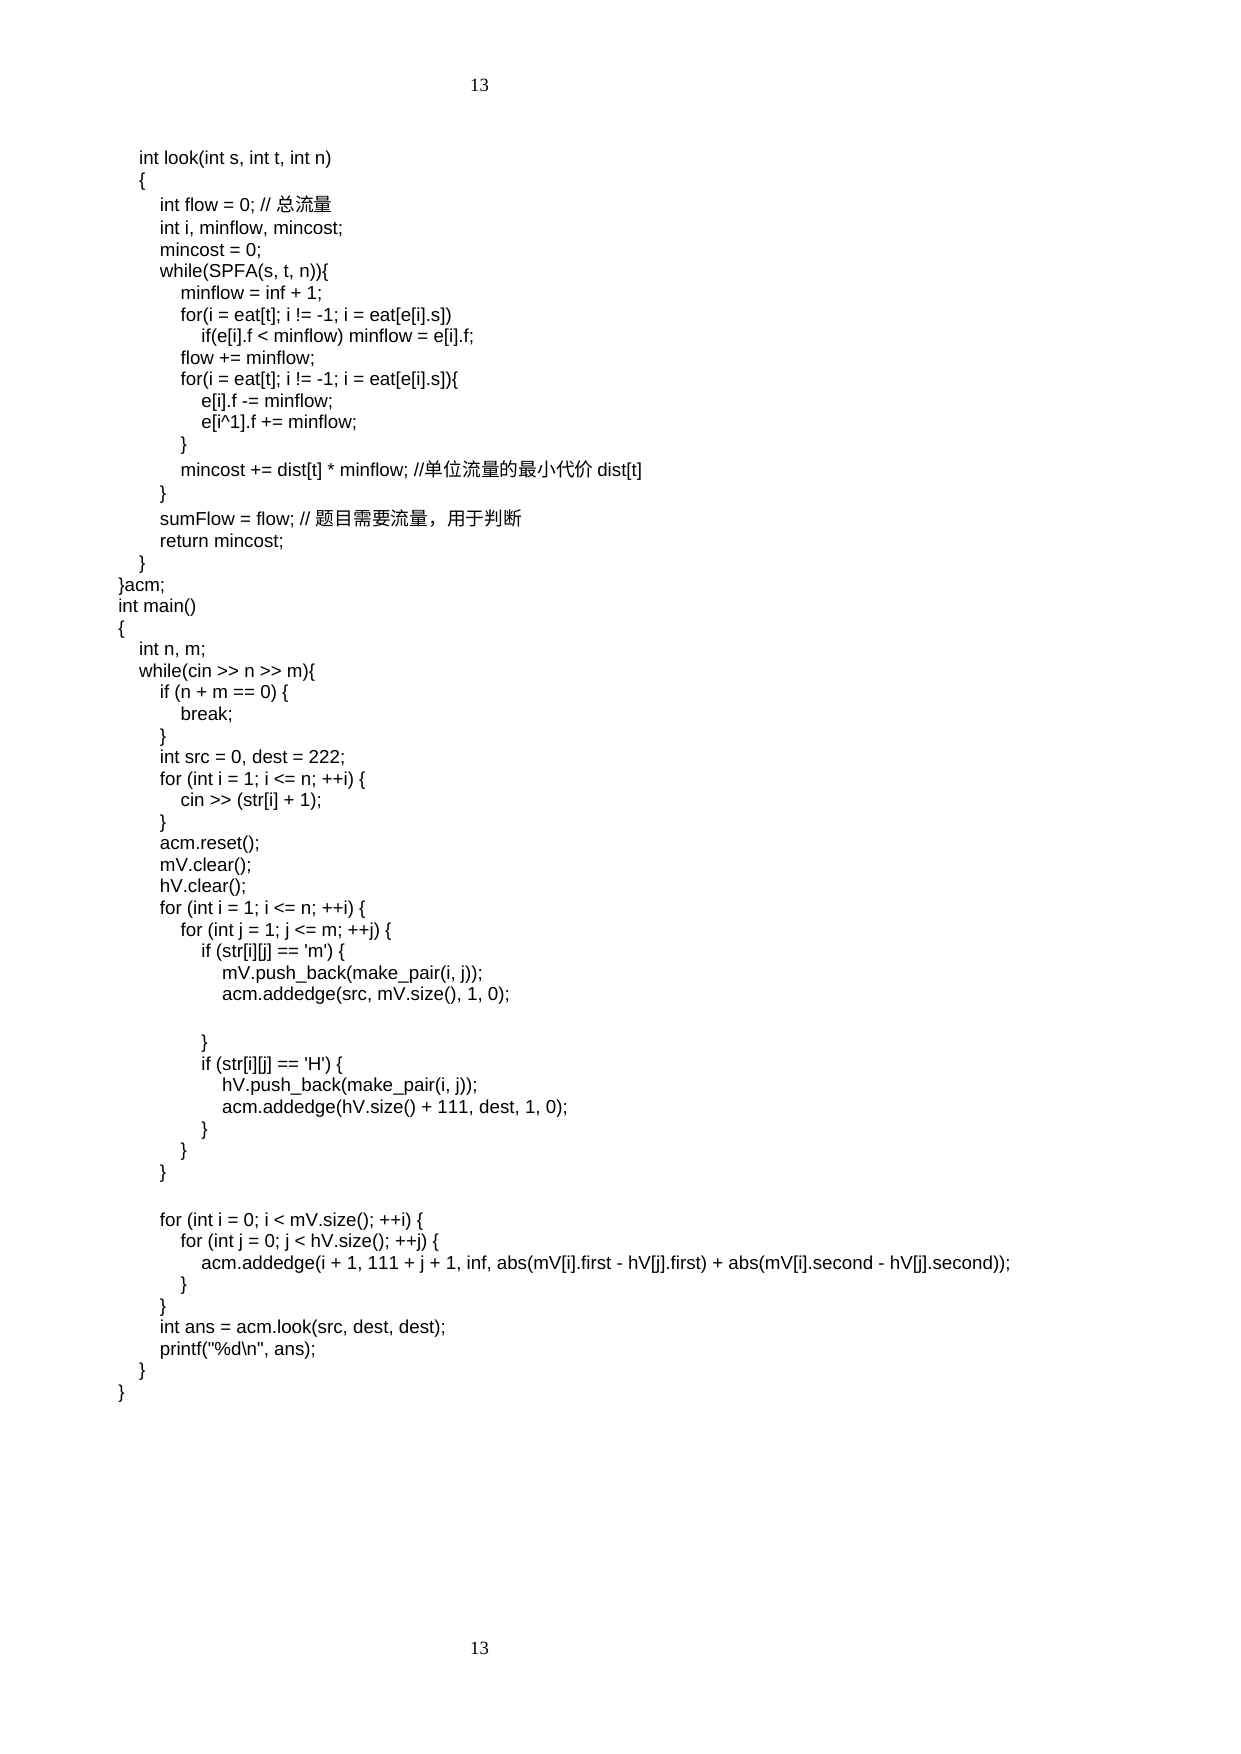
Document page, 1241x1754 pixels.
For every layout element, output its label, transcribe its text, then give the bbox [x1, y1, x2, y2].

text sumFlow = flow; // 题目需要流量，用于判断 [118, 503, 1122, 530]
text int n, m; [118, 638, 1122, 660]
text int look(int s, int t, int n) [118, 147, 1122, 168]
text minflow = inf + 1; [118, 282, 1122, 303]
text if (str[i][j] == 'H') { [118, 1053, 1122, 1074]
text mincost = 0; [118, 239, 1122, 260]
text if (str[i][j] == 'm') { [118, 940, 1122, 962]
text for(i = eat[t]; i != -1; i = eat[e[i].s]){ [118, 368, 1122, 390]
text mincost += dist[t] * minflow; //单位流量的最小代价dist[t] [118, 454, 1122, 482]
text mV.clear(); [118, 854, 1122, 875]
text } [118, 552, 1122, 573]
text for(i = eat[t]; i != -1; i = eat[e[i].s]) [118, 303, 1122, 325]
text while(SPFA(s, t, n)){ [118, 260, 1122, 282]
text int src = 0, dest = 222; [118, 746, 1122, 767]
text hV.clear(); [118, 875, 1122, 897]
text } [118, 1160, 1122, 1182]
text int i, minflow, mincost; [118, 217, 1122, 239]
text } [118, 1359, 1122, 1381]
text if(e[i].f < minflow) minflow = e[i].f; [118, 325, 1122, 347]
text { [118, 617, 1122, 638]
text hV.push_back(make_pair(i, j)); [118, 1074, 1122, 1096]
text { [118, 168, 1122, 190]
text int flow = 0; // 总流量 [118, 190, 1122, 217]
text for (int j = 0; j < hV.size(); ++j) { [118, 1230, 1122, 1251]
text } [118, 1273, 1122, 1294]
text acm.reset(); [118, 832, 1122, 854]
text return mincost; [118, 530, 1122, 552]
text } [118, 482, 1122, 503]
text acm.addedge(hV.size() + 111, dest, 1, 0); [118, 1096, 1122, 1117]
text flow += minflow; [118, 347, 1122, 368]
text } [118, 1117, 1122, 1139]
text for (int i = 1; i <= n; ++i) { [118, 767, 1122, 789]
text acm.addedge(src, mV.size(), 1, 0); [118, 983, 1122, 1005]
text } [118, 1031, 1122, 1053]
text }acm; [118, 573, 1122, 595]
text int ans = acm.look(src, dest, dest); [118, 1316, 1122, 1338]
text mV.push_back(make_pair(i, j)); [118, 962, 1122, 983]
text } [118, 1139, 1122, 1160]
text for (int j = 1; j <= m; ++j) { [118, 918, 1122, 940]
text } [118, 433, 1122, 454]
text for (int i = 1; i <= n; ++i) { [118, 897, 1122, 918]
text e[i].f -= minflow; [118, 390, 1122, 411]
text int main() [118, 595, 1122, 617]
text printf("%d\n", ans); [118, 1338, 1122, 1359]
text cin >> (str[i] + 1); [118, 789, 1122, 811]
text break; [118, 703, 1122, 724]
text if (n + m == 0) { [118, 681, 1122, 703]
text for (int i = 0; i < mV.size(); ++i) { [118, 1208, 1122, 1230]
text } [118, 1381, 1122, 1402]
text } [118, 724, 1122, 746]
text e[i^1].f += minflow; [118, 411, 1122, 433]
text while(cin >> n >> m){ [118, 660, 1122, 681]
text } [118, 811, 1122, 832]
text } [118, 1294, 1122, 1316]
text acm.addedge(i + 1, 111 + j + 1, inf, abs(mV[i].first - hV[j].first) + abs(mV[i].second - hV[j].second)); [118, 1251, 1122, 1273]
